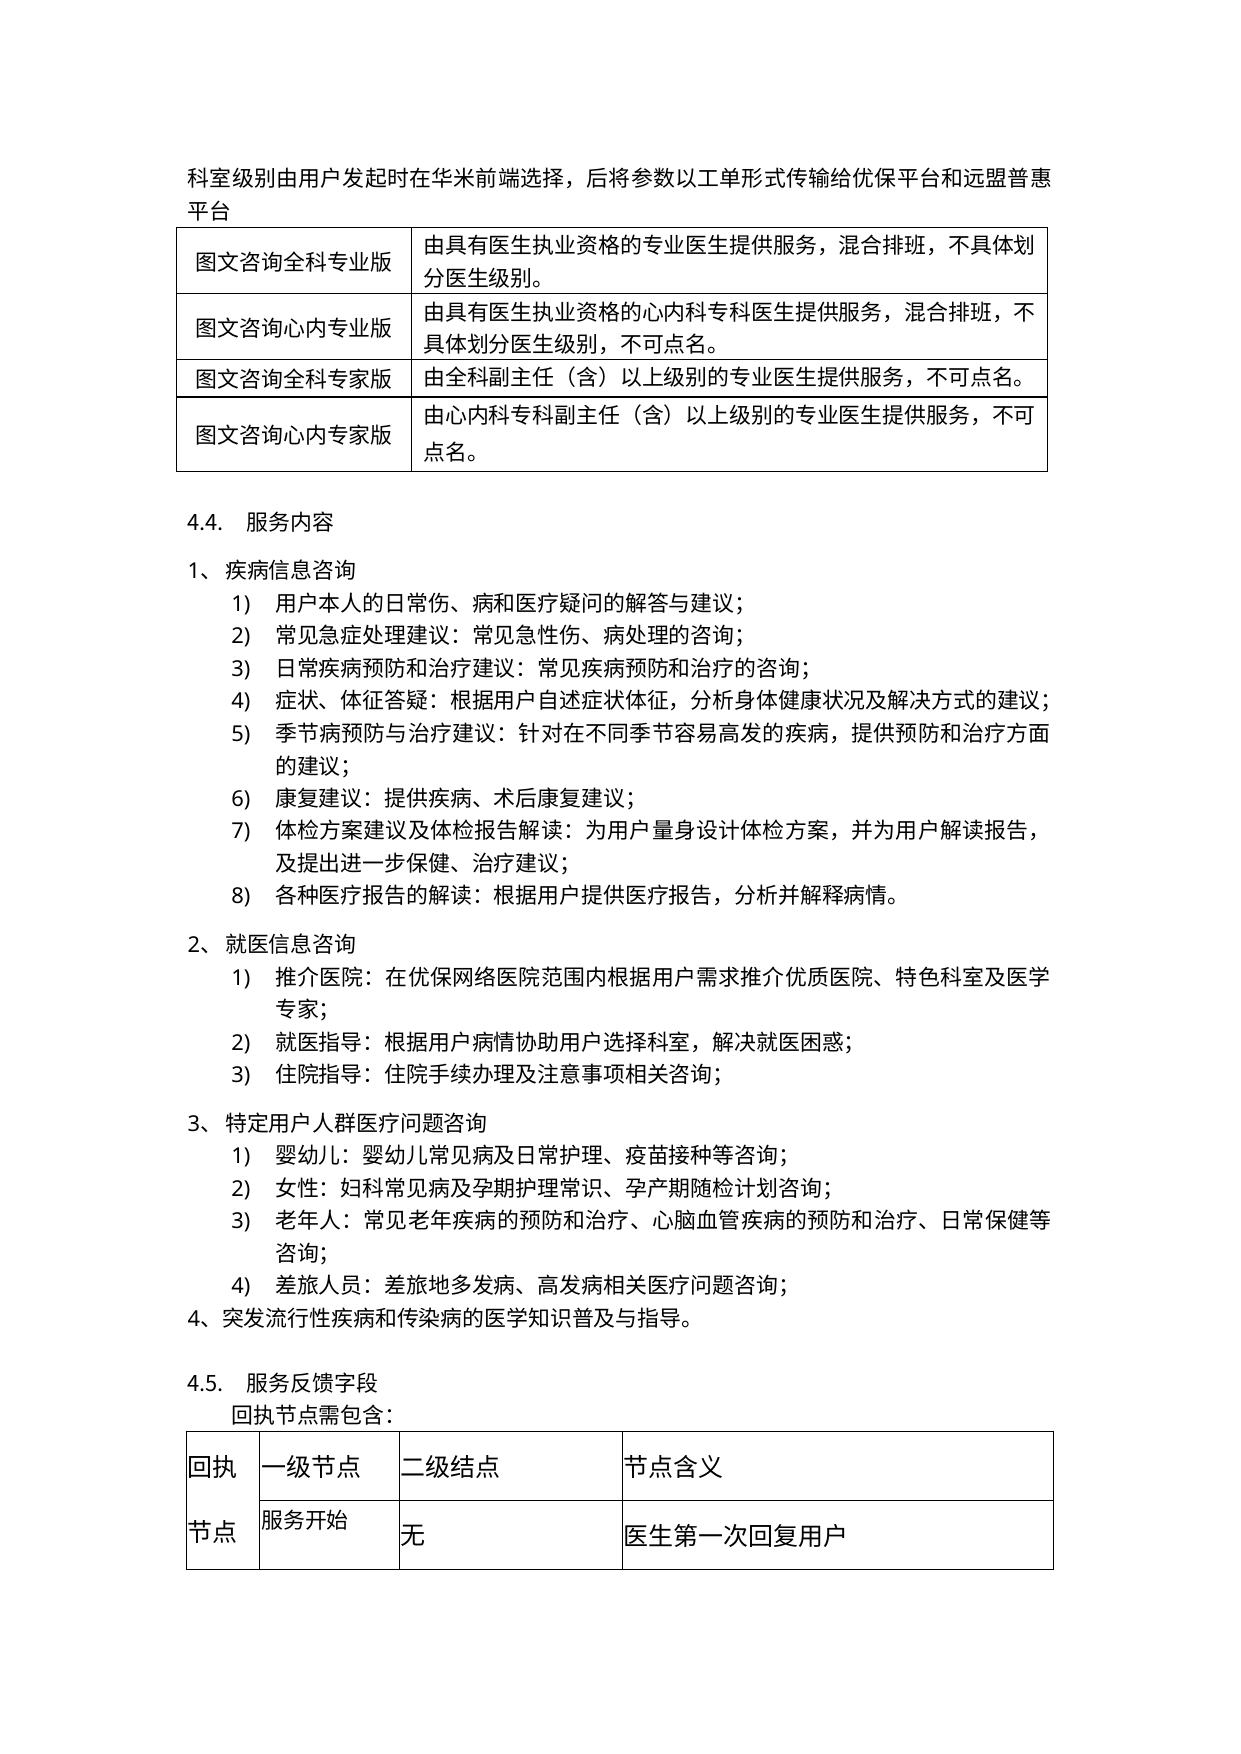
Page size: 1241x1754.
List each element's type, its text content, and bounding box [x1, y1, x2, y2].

table_header 二级结点 [400, 1432, 622, 1500]
table_header 一级节点 [260, 1432, 399, 1500]
list 用户本人的日常伤、病和医疗疑问的解答与建议； [231, 586, 1053, 618]
list 突发流行性疾病和传染病的医学知识普及与指导。 [187, 1301, 1053, 1333]
list 住院指导：住院手续办理及注意事项相关咨询； [231, 1057, 1053, 1089]
table_cell 图文咨询心内专业版 [177, 294, 411, 359]
table_cell 医生第一次回复用户 [623, 1501, 1053, 1569]
table_cell 由具有医生执业资格的心内科专科医生提供服务，混合排班，不具体划分医生级别，不可点名。 [412, 294, 1047, 359]
list 体检方案建议及体检报告解读：为用户量身设计体检方案，并为用户解读报告，及提出进一步保健、治疗建议； [231, 813, 1053, 878]
list 症状、体征答疑：根据用户自述症状体征，分析身体健康状况及解决方式的建议； [231, 683, 1053, 716]
table_cell 无 [400, 1501, 622, 1569]
table_header 节点含义 [623, 1432, 1053, 1500]
list 推介医院：在优保网络医院范围内根据用户需求推介优质医院、特色科室及医学专家； [231, 959, 1053, 1024]
table_cell 图文咨询全科专家版 [177, 360, 411, 396]
table_cell 由全科副主任（含）以上级别的专业医生提供服务，不可点名。 [412, 360, 1047, 396]
table_cell 服务开始 [260, 1501, 399, 1569]
list 就医信息咨询 [187, 927, 1053, 959]
list 科室级别由用户发起时在华米前端选择，后将参数以工单形式传输给优保平台和远盟普惠平台 [187, 162, 1053, 227]
list 日常疾病预防和治疗建议：常见疾病预防和治疗的咨询； [231, 651, 1053, 683]
list 婴幼儿：婴幼儿常见病及日常护理、疫苗接种等咨询； [231, 1138, 1053, 1171]
list 疾病信息咨询 [187, 553, 1053, 586]
table_header 回执节点 [187, 1432, 259, 1569]
list 老年人：常见老年疾病的预防和治疗、心脑血管疾病的预防和治疗、日常保健等咨询； [231, 1203, 1053, 1268]
list 差旅人员：差旅地多发病、高发病相关医疗问题咨询； [231, 1268, 1053, 1301]
list 特定用户人群医疗问题咨询 [187, 1106, 1053, 1138]
list 女性：妇科常见病及孕期护理常识、孕产期随检计划咨询； [231, 1171, 1053, 1203]
list 回执节点需包含： [187, 1398, 1053, 1431]
list 服务内容 [187, 504, 1053, 537]
list 就医指导：根据用户病情协助用户选择科室，解决就医困惑； [231, 1024, 1053, 1057]
list 常见急症处理建议：常见急性伤、病处理的咨询； [231, 618, 1053, 651]
table_cell 由心内科专科副主任（含）以上级别的专业医生提供服务，不可点名。 [412, 398, 1047, 471]
list 康复建议：提供疾病、术后康复建议； [231, 781, 1053, 813]
list 各种医疗报告的解读：根据用户提供医疗报告，分析并解释病情。 [231, 878, 1053, 911]
table_header 图文咨询全科专业版 [177, 228, 411, 293]
table_header 由具有医生执业资格的专业医生提供服务，混合排班，不具体划分医生级别。 [412, 228, 1047, 293]
list 季节病预防与治疗建议：针对在不同季节容易高发的疾病，提供预防和治疗方面的建议； [231, 716, 1053, 781]
list 服务反馈字段 [187, 1366, 1053, 1398]
table_cell 图文咨询心内专家版 [177, 398, 411, 471]
